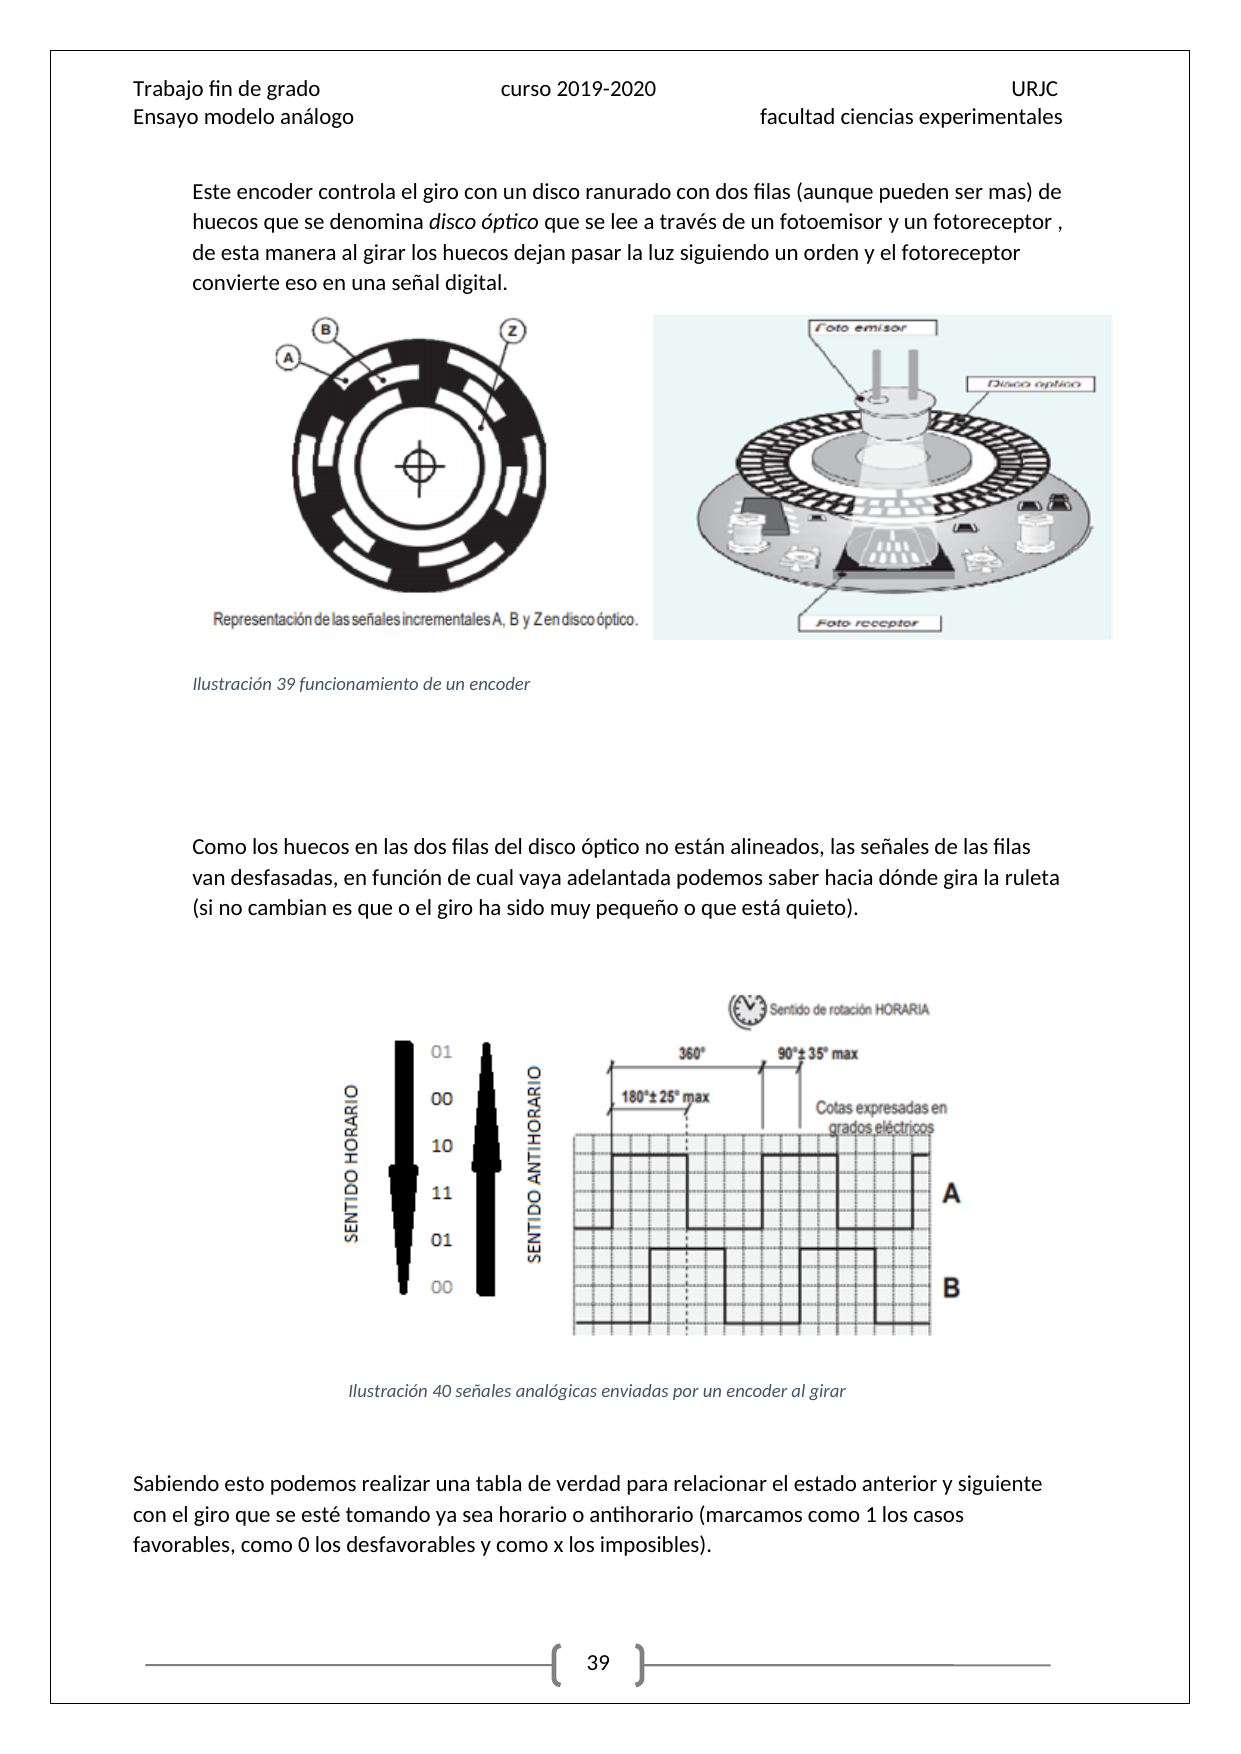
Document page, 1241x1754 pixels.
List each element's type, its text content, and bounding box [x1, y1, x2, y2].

picture [281, 986, 974, 1361]
text Este encoder controla el giro con un disco ranurado con dos filas (aunque pueden ser mas) de huecos que se denomina disco óptico que se lee a través de un fotoemisor y un fotoreceptor , de esta manera al girar los huecos dejan pasar la luz siguiendo un orden y el fotoreceptor convierte eso en una señal digital. [192, 177, 1063, 296]
picture [192, 314, 1121, 661]
text Ilustración 40 señales analógicas enviadas por un encoder al girar [133, 1379, 1063, 1402]
text Sabiendo esto podemos realizar una tabla de verdad para relacionar el estado anterior y siguiente con el giro que se esté tomando ya sea horario o antihorario (marcamos como 1 los casos favorables, como 0 los desfavorables y como x los imposibles). [133, 1469, 1063, 1558]
text Como los huecos en las dos filas del disco óptico no están alineados, las señales de las filas van desfasadas, en función de cual vaya adelantada podemos saber hacia dónde gira la ruleta (si no cambian es que o el giro ha sido muy pequeño o que está quieto). [192, 832, 1063, 921]
